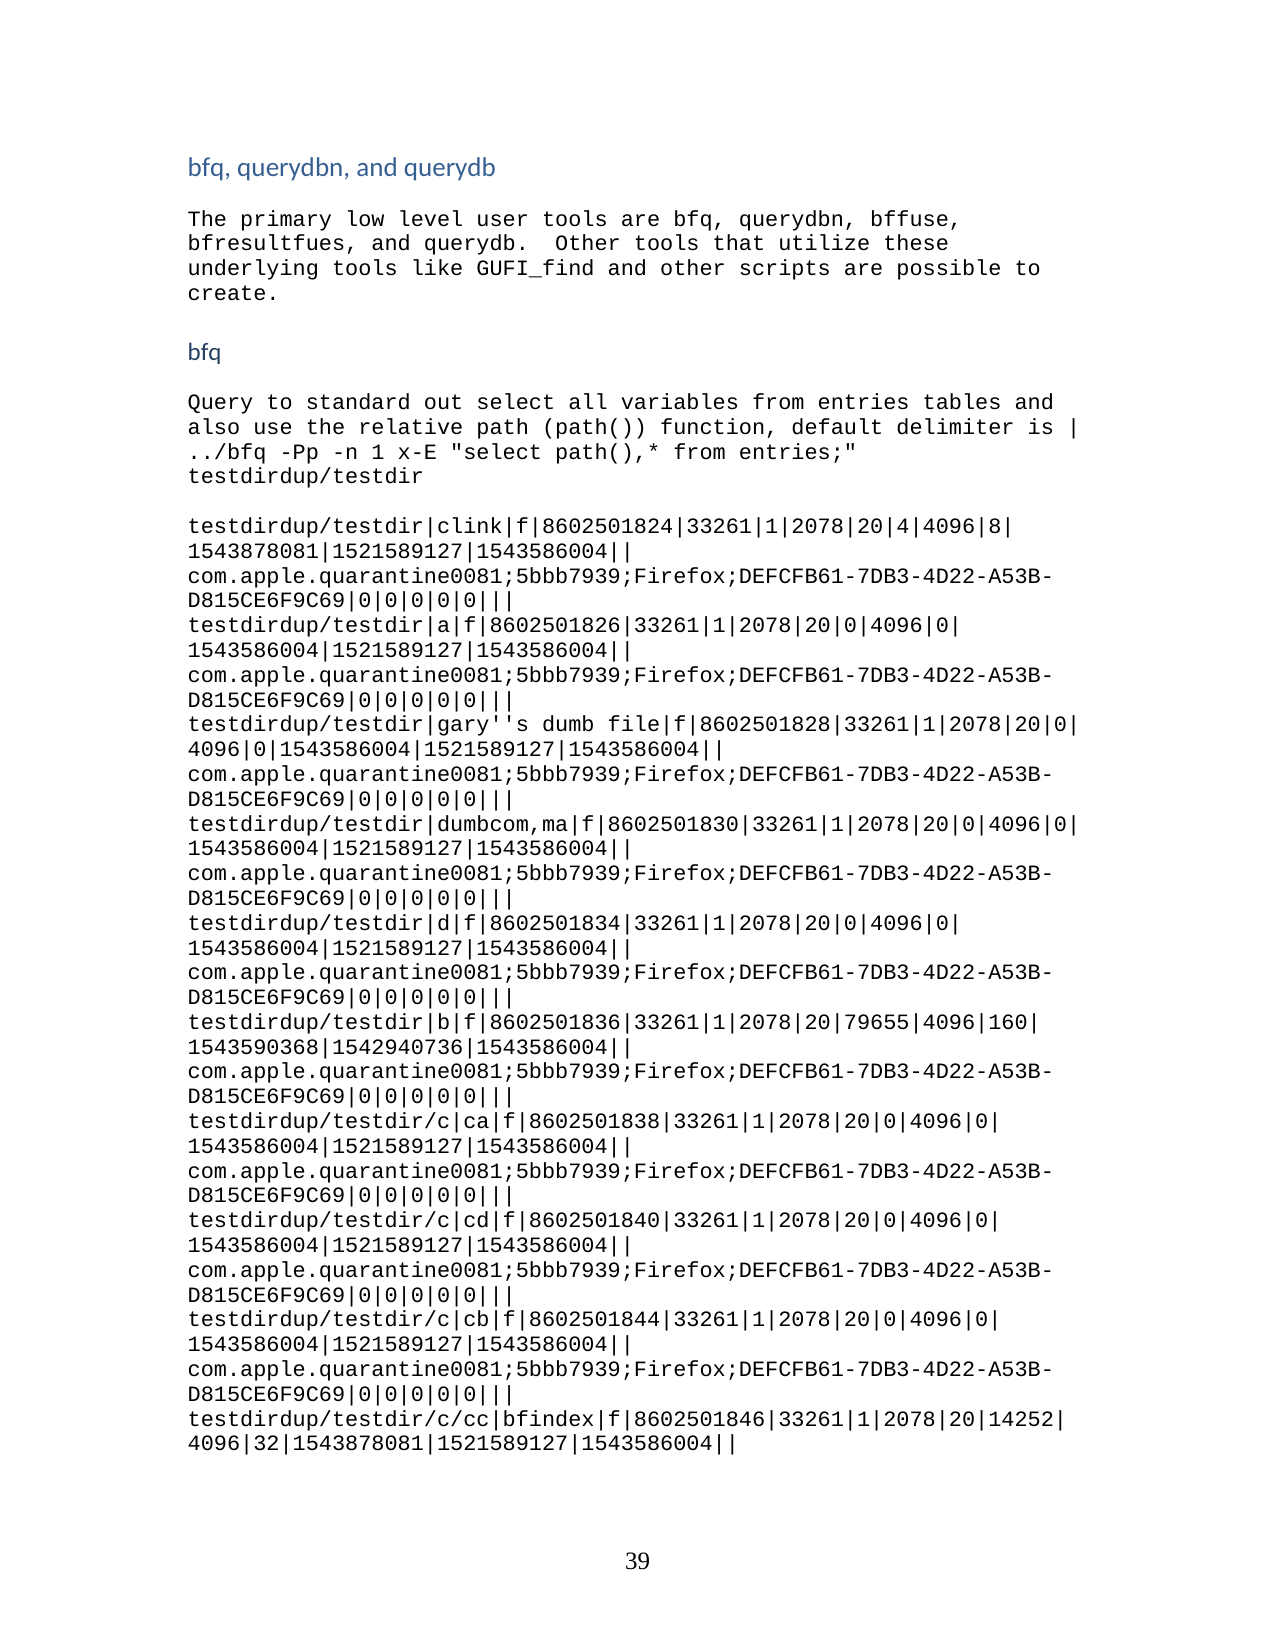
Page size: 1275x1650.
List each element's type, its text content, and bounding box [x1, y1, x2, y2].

text testdirdup/testdir|dumbcom,ma|f|8602501830|33261|1|2078|20|0|4096|0|1543586004|1521589127|1543586004||com.apple.quarantine0081;5bbb7939;Firefox;DEFCFB61-7DB3-4D22-A53B-D815CE6F9C69|0|0|0|0|0||| [187, 813, 1087, 912]
text testdirdup/testdir|d|f|8602501834|33261|1|2078|20|0|4096|0|1543586004|1521589127|1543586004||com.apple.quarantine0081;5bbb7939;Firefox;DEFCFB61-7DB3-4D22-A53B-D815CE6F9C69|0|0|0|0|0||| [187, 912, 1087, 1011]
text testdirdup/testdir|clink|f|8602501824|33261|1|2078|20|4|4096|8|1543878081|1521589127|1543586004||com.apple.quarantine0081;5bbb7939;Firefox;DEFCFB61-7DB3-4D22-A53B-D815CE6F9C69|0|0|0|0|0||| [187, 515, 1087, 614]
subtitle bfq [187, 336, 1087, 366]
subtitle bfq, querydbn, and querydb [187, 150, 1087, 183]
text testdirdup/testdir/c|cd|f|8602501840|33261|1|2078|20|0|4096|0|1543586004|1521589127|1543586004||com.apple.quarantine0081;5bbb7939;Firefox;DEFCFB61-7DB3-4D22-A53B-D815CE6F9C69|0|0|0|0|0||| [187, 1209, 1087, 1308]
text Query to standard out select all variables from entries tables and also use the relative path (path()) function, default delimiter is | [187, 391, 1087, 441]
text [187, 1408, 1087, 1457]
text testdirdup/testdir|gary''s dumb file|f|8602501828|33261|1|2078|20|0|4096|0|1543586004|1521589127|1543586004||com.apple.quarantine0081;5bbb7939;Firefox;DEFCFB61-7DB3-4D22-A53B-D815CE6F9C69|0|0|0|0|0||| [187, 713, 1087, 813]
text testdirdup/testdir/c|ca|f|8602501838|33261|1|2078|20|0|4096|0|1543586004|1521589127|1543586004||com.apple.quarantine0081;5bbb7939;Firefox;DEFCFB61-7DB3-4D22-A53B-D815CE6F9C69|0|0|0|0|0||| [187, 1110, 1087, 1209]
text testdirdup/testdir/c|cb|f|8602501844|33261|1|2078|20|0|4096|0|1543586004|1521589127|1543586004||com.apple.quarantine0081;5bbb7939;Firefox;DEFCFB61-7DB3-4D22-A53B-D815CE6F9C69|0|0|0|0|0||| [187, 1308, 1087, 1408]
text The primary low level user tools are bfq, querydbn, bffuse, bfresultfues, and querydb. Other tools that utilize these underlying tools like GUFI_find and other scripts are possible to create. [187, 208, 1087, 307]
text ../bfq -Pp -n 1 x-E "select path(),* from entries;" testdirdup/testdir [187, 441, 1087, 490]
text testdirdup/testdir|b|f|8602501836|33261|1|2078|20|79655|4096|160|1543590368|1542940736|1543586004||com.apple.quarantine0081;5bbb7939;Firefox;DEFCFB61-7DB3-4D22-A53B-D815CE6F9C69|0|0|0|0|0||| [187, 1011, 1087, 1110]
text testdirdup/testdir|a|f|8602501826|33261|1|2078|20|0|4096|0|1543586004|1521589127|1543586004||com.apple.quarantine0081;5bbb7939;Firefox;DEFCFB61-7DB3-4D22-A53B-D815CE6F9C69|0|0|0|0|0||| [187, 614, 1087, 713]
